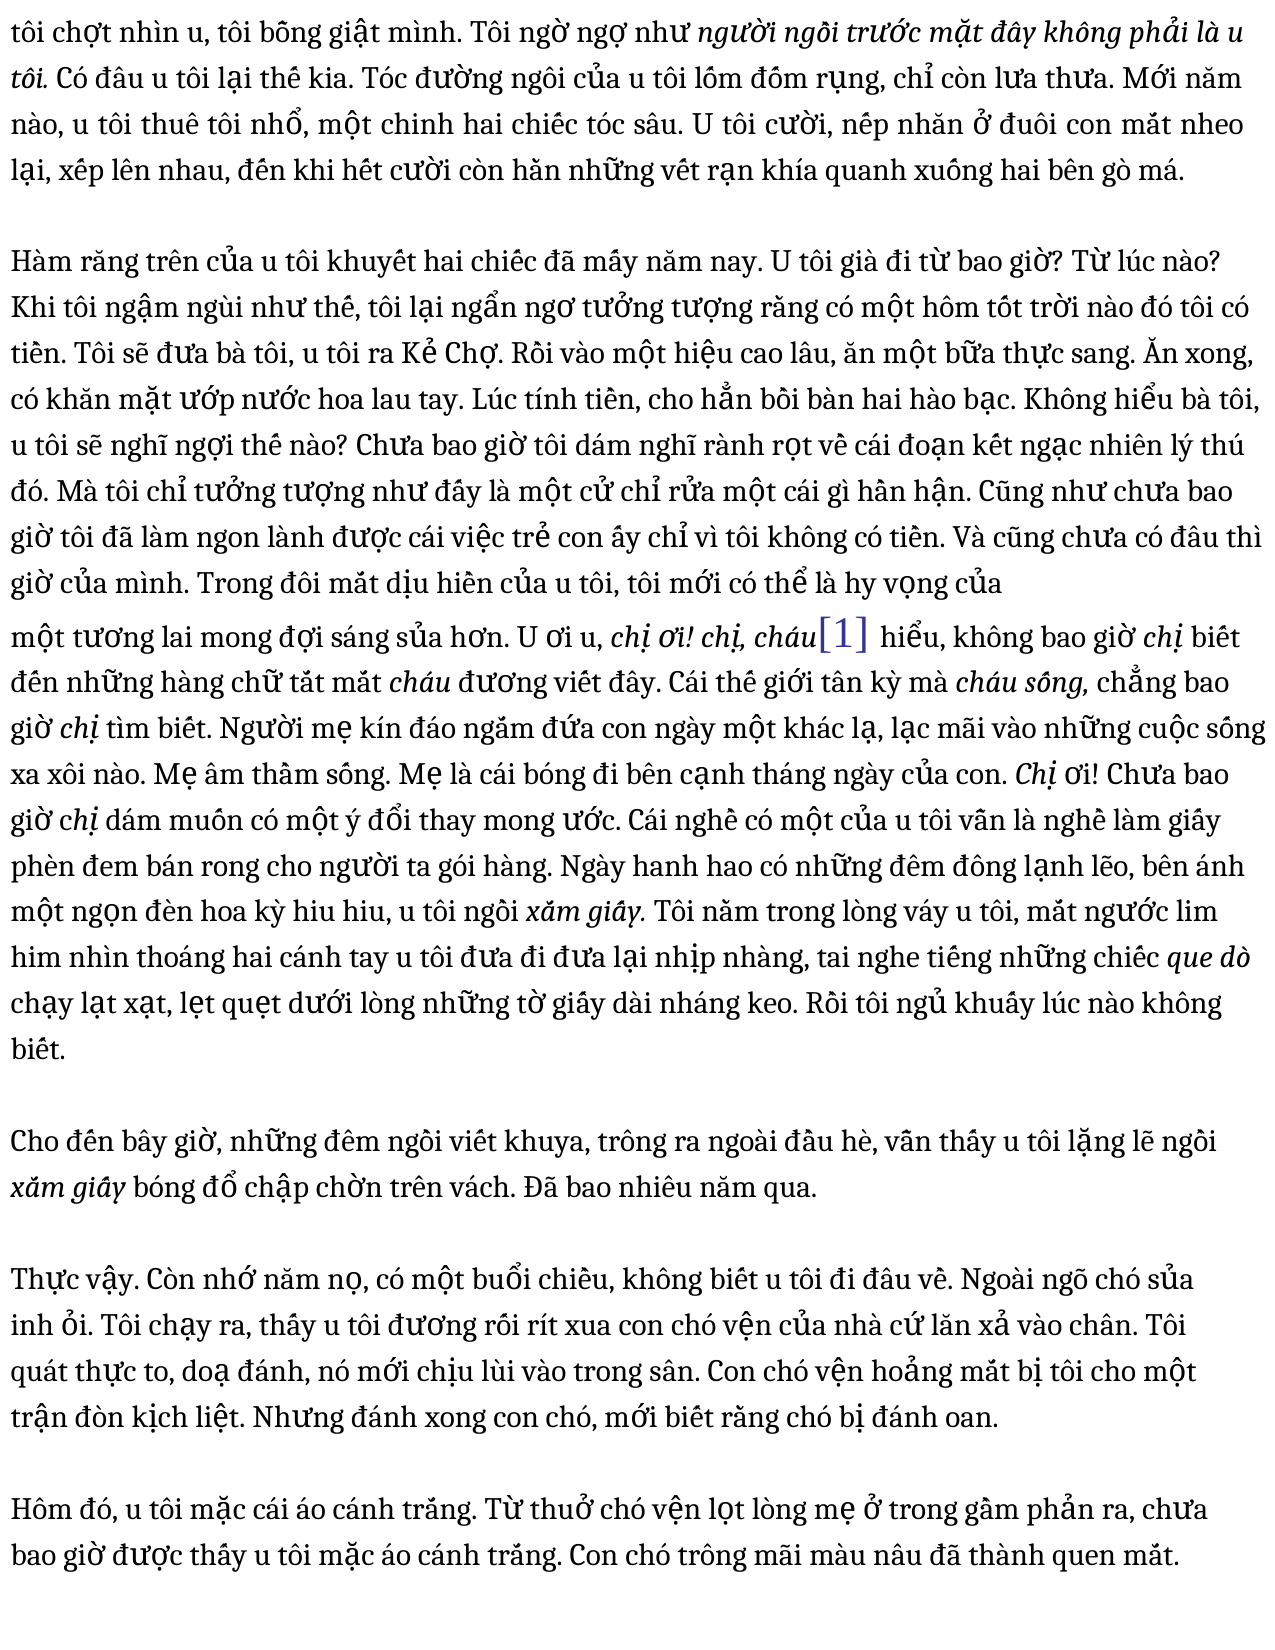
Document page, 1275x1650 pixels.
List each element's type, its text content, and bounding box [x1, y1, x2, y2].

text Cho đến bây giờ, những đêm ngồi viết khuya, trông ra ngoài đầu hè, vẫn thấy u tôi lặng lẽ ngồi [10, 1123, 1275, 1159]
text Hôm đó, u tôi mặc cái áo cánh trắng. Từ thuở chó vện lọt lòng mẹ ở trong gầm phản ra, chưa bao giờ được thấy u tôi mặc áo cánh trắng. Con chó trông mãi màu nâu đã thành quen mắt. [10, 1491, 1260, 1573]
text xắm giấy bóng đổ chập chờn trên vách. Đã bao nhiêu năm qua. [10, 1169, 1275, 1206]
text Hàm răng trên của u tôi khuyết hai chiếc đã mấy năm nay. U tôi già đi từ bao giờ? Từ lúc nào? Khi tôi ngậm ngùi như thế, tôi lại ngẩn ngơ tưởng tượng rằng có một hôm tốt trời nào đó tôi có tiền. Tôi sẽ đưa bà tôi, u tôi ra Kẻ Chợ. Rồi vào một hiệu cao lâu, ăn một bữa thực sang. Ăn xong, có khăn mặt ướp nước hoa lau tay. Lúc tính tiền, cho hẳn bồi bàn hai hào bạc. Không hiểu bà tôi, u tôi sẽ nghĩ ngợi thế nào? Chưa bao giờ tôi dám nghĩ rành rọt về cái đoạn kết ngạc nhiên lý thú đó. Mà tôi chỉ tưởng tượng như đấy là một cử chỉ rửa một cái gì hần hận. Cũng như chưa bao giờ tôi đã làm ngon lành được cái việc trẻ con ấy chỉ vì tôi không có tiền. Và cũng chưa có đâu thì giờ của mình. Trong đôi mắt dịu hiền của u tôi, tôi mới có thể là hy vọng của [10, 244, 1264, 601]
text tôi chợt nhìn u, tôi bỗng giật mình. Tôi ngờ ngợ như người ngồi trước mặt đây không phải là u tôi. Có đâu u tôi lại thế kia. Tóc đường ngôi của u tôi lốm đốm rụng, chỉ còn lưa thưa. Mới năm nào, u tôi thuê tôi nhổ, một chinh hai chiếc tóc sâu. U tôi cười, nếp nhăn ở đuôi con mắt nheo lại, xếp lên nhau, đến khi hết cười còn hằn những vết rạn khía quanh xuống hai bên gò má. [10, 14, 1244, 188]
text một tương lai mong đợi sáng sủa hơn. U ơi u, chị ơi! chị, cháu[1] hiểu, không bao giờ chị biết [10, 611, 1275, 656]
text đến những hàng chữ tắt mắt cháu đương viết đây. Cái thế giới tân kỳ mà cháu sống, chẳng bao giờ chị tìm biết. Người mẹ kín đáo ngắm đứa con ngày một khác lạ, lạc mãi vào những cuộc sống xa xôi nào. Mẹ âm thầm sống. Mẹ là cái bóng đi bên cạnh tháng ngày của con. Chị ơi! Chưa bao giờ chị dám muốn có một ý đổi thay mong ước. Cái nghề có một của u tôi vẫn là nghề làm giấy phèn đem bán rong cho người ta gói hàng. Ngày hanh hao có những đêm đông lạnh lẽo, bên ánh một ngọn đèn hoa kỳ hiu hiu, u tôi ngồi xắm giấy. Tôi nằm trong lòng váy u tôi, mắt ngước lim him nhìn thoáng hai cánh tay u tôi đưa đi đưa lại nhịp nhàng, tai nghe tiếng những chiếc que dò chạy lạt xạt, lẹt quẹt dưới lòng những tờ giấy dài nháng keo. Rồi tôi ngủ khuấy lúc nào không biết. [10, 664, 1269, 1067]
text Thực vậy. Còn nhớ năm nọ, có một buổi chiều, không biết u tôi đi đâu về. Ngoài ngõ chó sủa inh ỏi. Tôi chạy ra, thấy u tôi đương rối rít xua con chó vện của nhà cứ lăn xả vào chân. Tôi quát thực to, doạ đánh, nó mới chịu lùi vào trong sân. Con chó vện hoảng mắt bị tôi cho một trận đòn kịch liệt. Nhưng đánh xong con chó, mới biết rằng chó bị đánh oan. [10, 1262, 1224, 1435]
